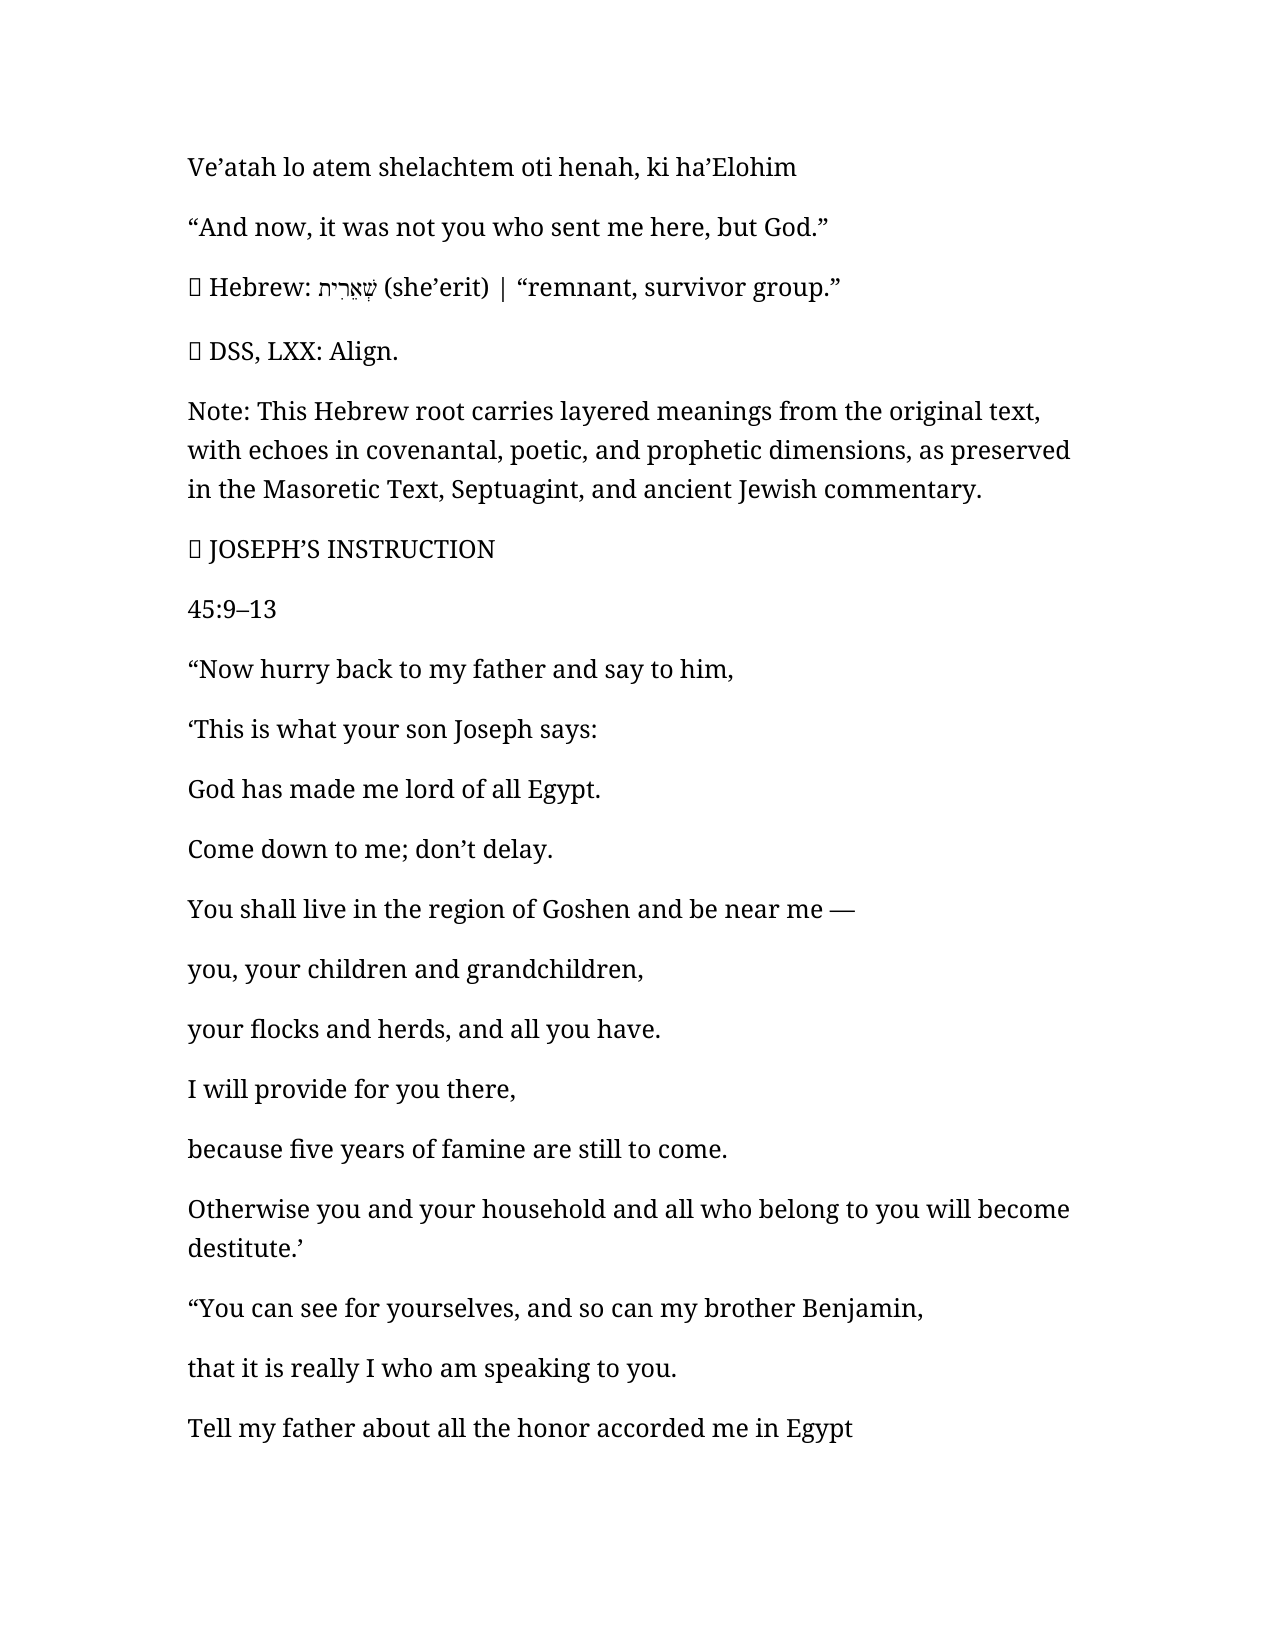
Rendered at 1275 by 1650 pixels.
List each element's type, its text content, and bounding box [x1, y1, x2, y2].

text ✅ DSS, LXX: Align. [187, 333, 1087, 367]
text Otherwise you and your household and all who belong to you will become destitute.’ [187, 1192, 1087, 1265]
text you, your children and grandchildren, [187, 952, 1087, 986]
text 45:9–13 [187, 592, 1087, 626]
text “Now hurry back to my father and say to him, [187, 652, 1087, 686]
text I will provide for you there, [187, 1072, 1087, 1106]
text your flocks and herds, and all you have. [187, 1012, 1087, 1046]
text because five years of famine are still to come. [187, 1132, 1087, 1166]
text that it is really I who am speaking to you. [187, 1351, 1087, 1385]
text “And now, it was not you who sent me here, but God.” [187, 210, 1087, 244]
text 📜 JOSEPH’S INSTRUCTION [187, 532, 1087, 566]
text Note: This Hebrew root carries layered meanings from the original text, with echoes in covenantal, poetic, and prophetic dimensions, as preserved in the Masoretic Text, Septuagint, and ancient Jewish commentary. [187, 393, 1087, 506]
text ✅ Hebrew: שְׁאֵרִית (she’erit) | “remnant, survivor group.” [187, 270, 1087, 307]
text Ve’atah lo atem shelachtem oti henah, ki ha’Elohim [187, 150, 1087, 184]
text Come down to me; don’t delay. [187, 832, 1087, 866]
text “You can see for yourselves, and so can my brother Benjamin, [187, 1291, 1087, 1325]
text God has made me lord of all Egypt. [187, 772, 1087, 806]
text ‘This is what your son Joseph says: [187, 712, 1087, 746]
text You shall live in the region of Goshen and be near me — [187, 892, 1087, 926]
text Tell my father about all the honor accorded me in Egypt [187, 1411, 1087, 1445]
